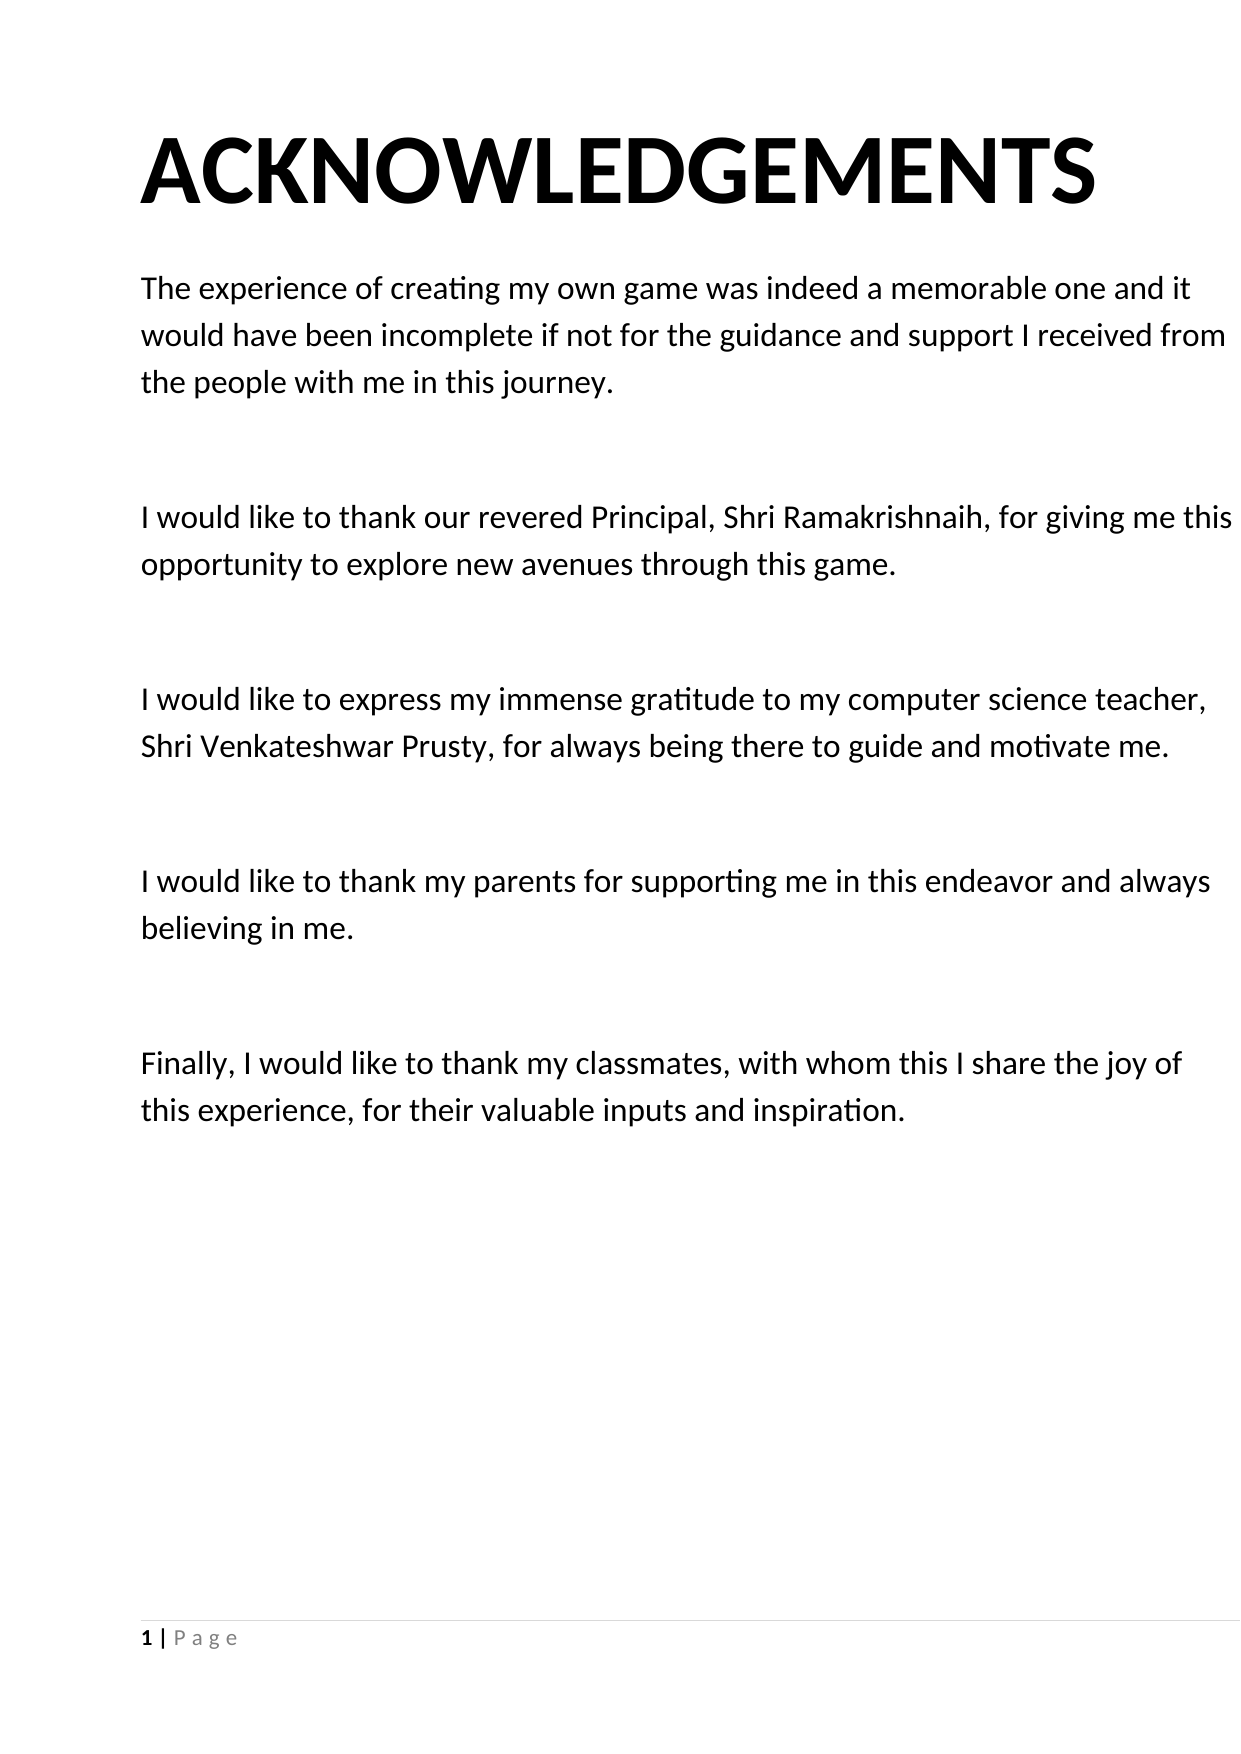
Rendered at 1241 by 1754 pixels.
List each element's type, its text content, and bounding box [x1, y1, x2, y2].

text Finally, I would like to thank my classmates, with whom this I share the joy of this experience, for their valuable inputs and inspiration. [141, 1042, 1240, 1129]
text I would like to express my immense gratitude to my computer science teacher, Shri Venkateshwar Prusty, for always being there to guide and motivate me. [141, 678, 1240, 765]
text I would like to thank our revered Principal, Shri Ramakrishnaih, for giving me this opportunity to explore new avenues through this game. [141, 496, 1240, 583]
text I would like to thank my parents for supporting me in this endeavor and always believing in me. [141, 860, 1240, 947]
text The experience of creating my own game was indeed a memorable one and it would have been incomplete if not for the guidance and support I received from the people with me in this journey. [141, 267, 1240, 401]
text ACKNOWLEDGEMENTS [141, 106, 1240, 228]
